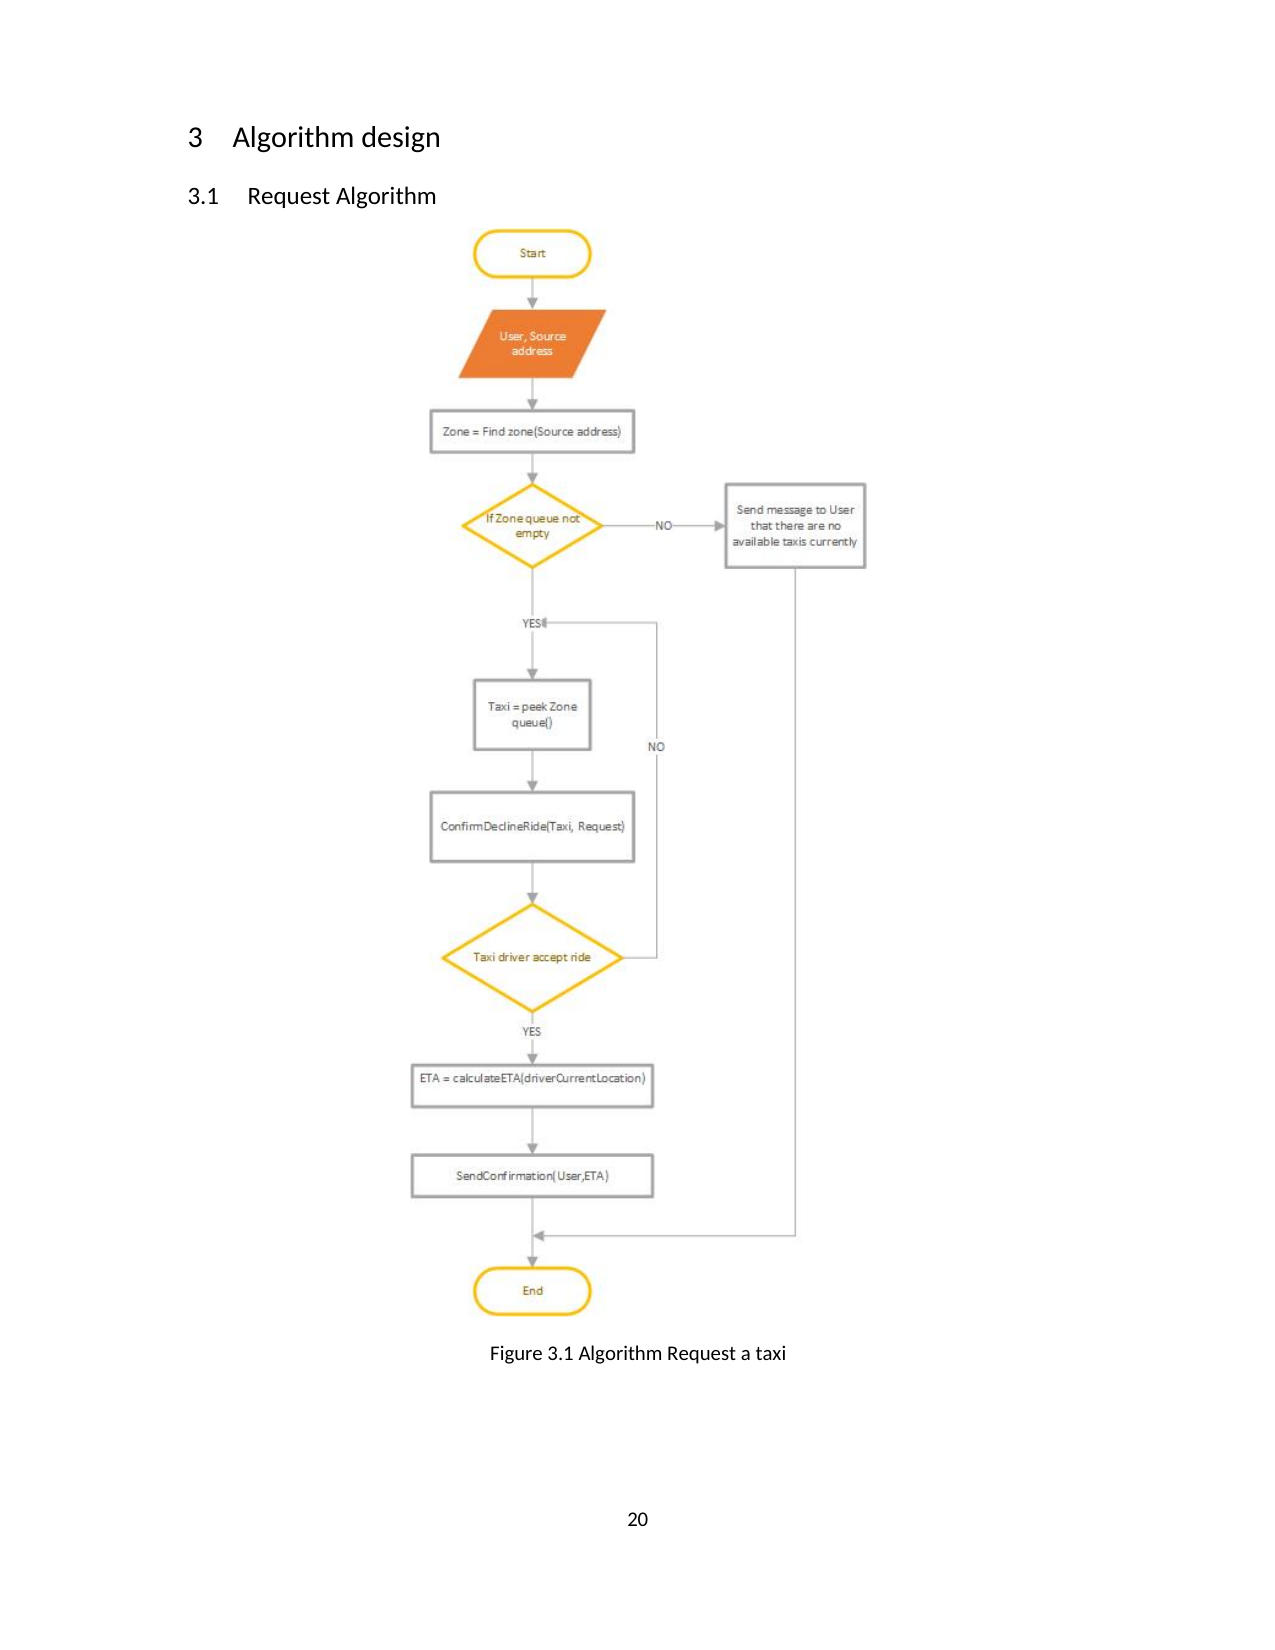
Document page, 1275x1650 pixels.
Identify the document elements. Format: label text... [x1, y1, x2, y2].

picture [410, 228, 867, 1317]
text Figure 3.1 Algorithm Request a taxi [187, 1340, 1089, 1366]
subtitle Request Algorithm [187, 180, 1088, 211]
subtitle Algorithm design [187, 118, 1088, 155]
